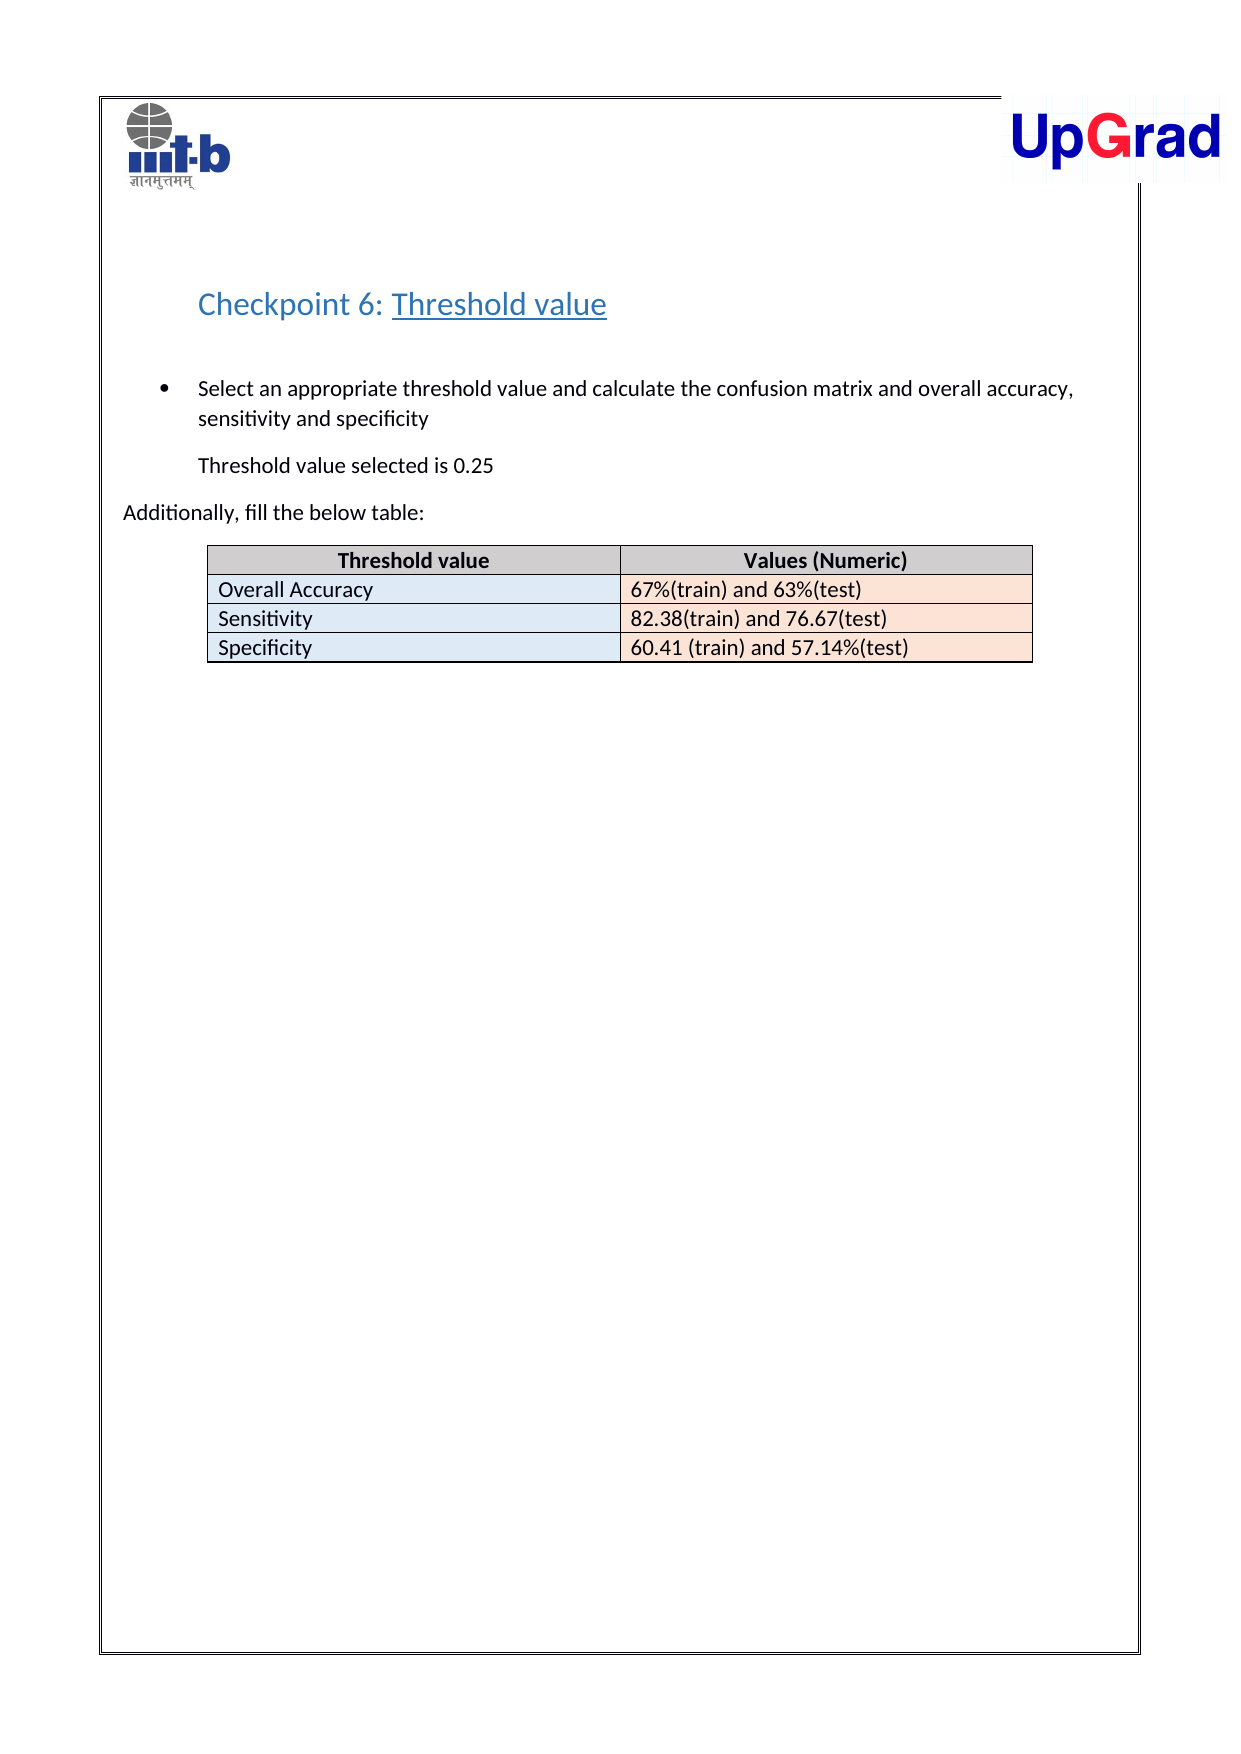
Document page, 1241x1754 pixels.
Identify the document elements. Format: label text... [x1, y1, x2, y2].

picture [1001, 95, 1226, 183]
picture [107, 101, 248, 191]
table_cell 67%(train) and 63%(test) [621, 575, 1032, 603]
text Threshold value selected is 0.25 [123, 451, 1117, 479]
table_cell Overall Accuracy [208, 575, 620, 603]
table_header Threshold value [208, 546, 620, 574]
table_cell 60.41 (train) and 57.14%(test) [621, 633, 1032, 661]
subtitle Checkpoint 6: Threshold value [123, 283, 1117, 324]
list Select an appropriate threshold value and calculate the confusion matrix and overall accuracy, sensitivity and specificity [160, 374, 1117, 432]
table_cell 82.38(train) and 76.67(test) [621, 604, 1032, 632]
table_header Values (Numeric) [621, 546, 1032, 574]
table_cell Sensitivity [208, 604, 620, 632]
table_cell Specificity [208, 633, 620, 661]
text Additionally, fill the below table: [123, 498, 1117, 526]
